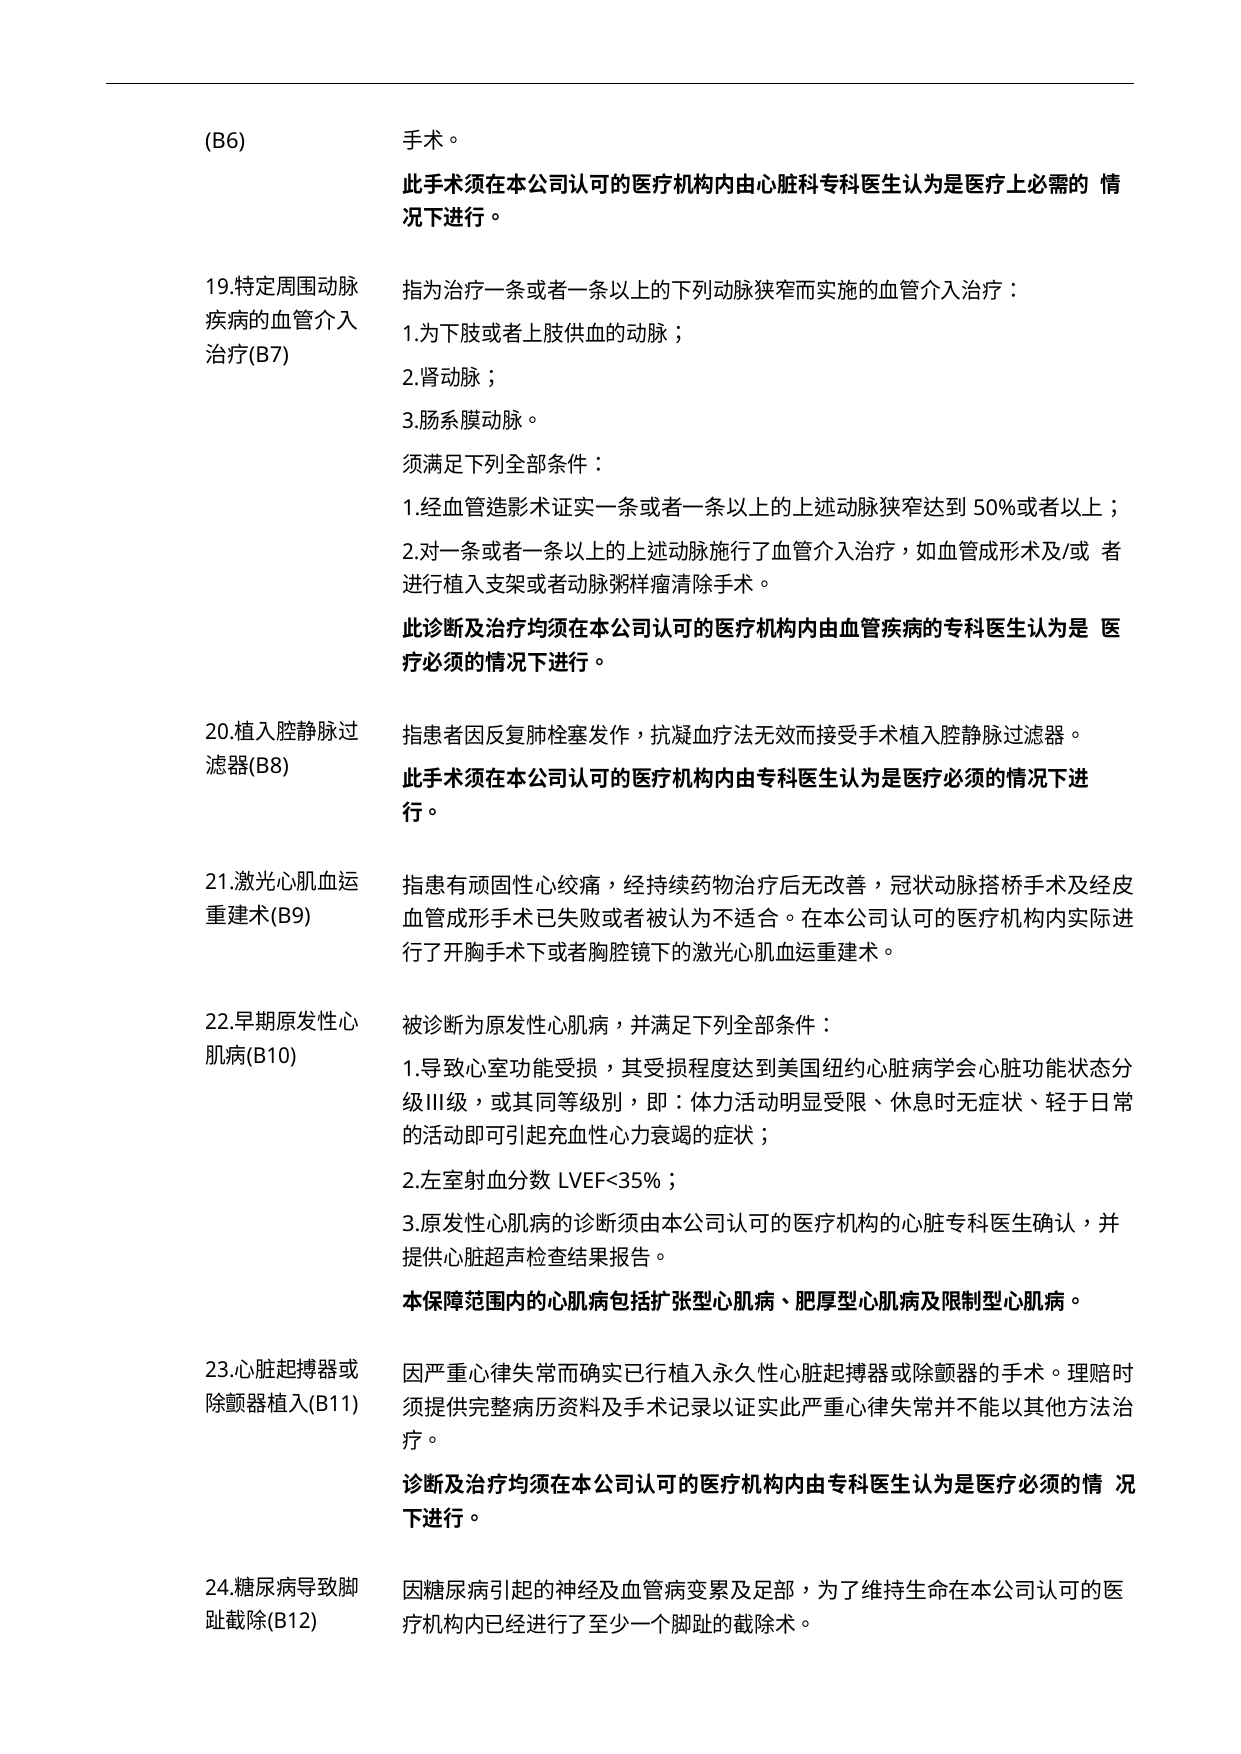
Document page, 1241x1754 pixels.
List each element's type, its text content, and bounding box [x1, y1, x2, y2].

text 21.激光心肌血运重建术(B9) [205, 866, 369, 929]
text 因严重心律失常而确实已行植入永久性心脏起搏器或除颤器的手术。理赔时须提供完整病历资料及手术记录以证实此严重心律失常并不能以其他方法治疗。 [402, 1358, 1135, 1455]
text 3.肠系膜动脉。 [402, 405, 1148, 435]
text 被诊断为原发性心肌病，并满足下列全部条件： [402, 1010, 1148, 1039]
text 2.左室射血分数 LVEF<35%； [402, 1165, 1148, 1194]
text 22.早期原发性心肌病(B10) [205, 1006, 369, 1069]
text 2.肾动脉； [402, 362, 1148, 392]
text 1.为下肢或者上肢供血的动脉； [402, 318, 1148, 348]
text 指患者因反复肺栓塞发作，抗凝血疗法无效而接受手术植入腔静脉过滤器。 [402, 720, 1148, 750]
text (B6) 手术。 [205, 125, 1148, 155]
text 须满足下列全部条件： [402, 449, 1148, 478]
text 20.植入腔静脉过滤器(B8) [205, 716, 369, 780]
text 3.原发性心肌病的诊断须由本公司认可的医疗机构的心脏专科医生确认，并提供心脏超声检查结果报告。 [402, 1208, 1135, 1271]
text 24.糖尿病导致脚趾截除(B12) [205, 1572, 369, 1635]
subtitle 诊断及治疗均须在本公司认可的医疗机构内由专科医生认为是医疗必须的情 况下进行。 [402, 1469, 1137, 1533]
text 2.对一条或者一条以上的上述动脉施行了血管介入治疗，如血管成形术及/或 者进行植入支架或者动脉粥样瘤清除手术。 [402, 536, 1135, 599]
text 因糖尿病引起的神经及血管病变累及足部，为了维持生命在本公司认可的医疗机构内已经进行了至少一个脚趾的截除术。 [402, 1575, 1135, 1639]
subtitle 此手术须在本公司认可的医疗机构内由心脏科专科医生认为是医疗上必需的 情况下进行。 [402, 168, 1137, 232]
text 1.经血管造影术证实一条或者一条以上的上述动脉狭窄达到 50%或者以上； [402, 492, 1148, 522]
subtitle 本保障范围内的心肌病包括扩张型心肌病、肥厚型心肌病及限制型心肌病。 [402, 1286, 1148, 1316]
subtitle 此手术须在本公司认可的医疗机构内由专科医生认为是医疗必须的情况下进 行。 [402, 763, 1137, 827]
text 23.心脏起搏器或除颤器植入(B11) [205, 1354, 369, 1418]
text 19.特定周围动脉疾病的血管介入治疗(B7) [205, 271, 369, 368]
text 指为治疗一条或者一条以上的下列动脉狭窄而实施的血管介入治疗： [402, 275, 1148, 305]
text 1.导致心室功能受损，其受损程度达到美国纽约心脏病学会心脏功能状态分级Ⅲ级，或其同等级別，即：体力活动明显受限、休息时无症状、轻于日常的活动即可引起充血性心力衰竭的症状； [402, 1053, 1135, 1150]
subtitle 此诊断及治疗均须在本公司认可的医疗机构内由血管疾病的专科医生认为是 医疗必须的情况下进行。 [402, 613, 1137, 677]
text 指患有顽固性心绞痛，经持续药物治疗后无改善，冠状动脉搭桥手术及经皮血管成形手术已失败或者被认为不适合。在本公司认可的医疗机构内实际进行了开胸手术下或者胸腔镜下的激光心肌血运重建术。 [402, 870, 1135, 967]
